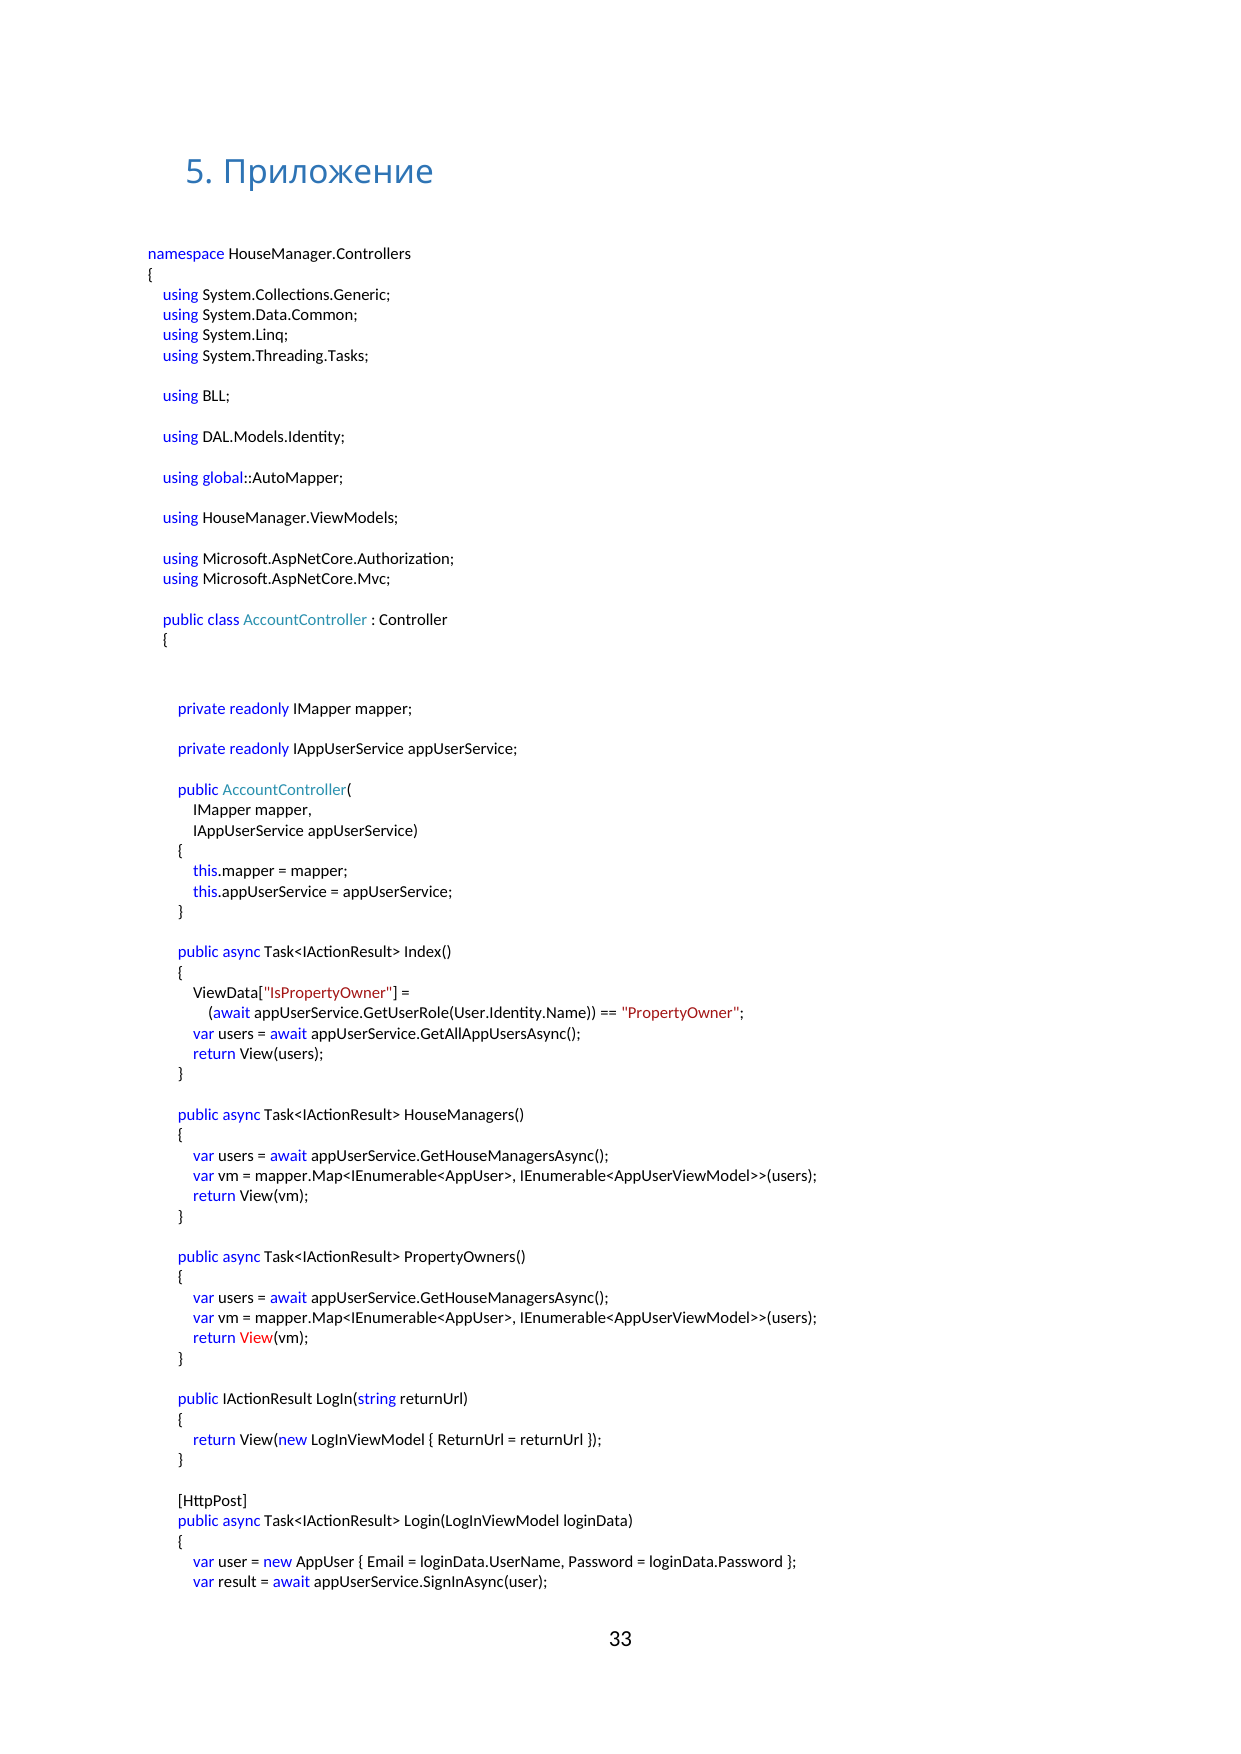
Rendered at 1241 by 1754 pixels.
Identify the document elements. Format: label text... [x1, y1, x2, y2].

text return View(users); [148, 1043, 1093, 1064]
text using System.Threading.Tasks; [148, 345, 1093, 365]
text var result = await appUserService.SignInAsync(user); [148, 1571, 1093, 1592]
text } [148, 1064, 1093, 1084]
text var user = new AppUser { Email = loginData.UserName, Password = loginData.Password }; [148, 1551, 1093, 1571]
text { [148, 962, 1093, 982]
text { [148, 1531, 1093, 1551]
text using BLL; [148, 386, 1093, 406]
text using System.Linq; [148, 325, 1093, 345]
text } [148, 1206, 1093, 1226]
text { [148, 1124, 1093, 1145]
text using System.Data.Common; [148, 304, 1093, 325]
text public async Task<IActionResult> Login(LogInViewModel loginData) [148, 1511, 1093, 1531]
text private readonly IAppUserService appUserService; [148, 739, 1093, 759]
text IMapper mapper, [148, 799, 1093, 820]
text return View(vm); [148, 1186, 1093, 1206]
text } [148, 1348, 1093, 1368]
text var users = await appUserService.GetHouseManagersAsync(); [148, 1287, 1093, 1307]
text return View(new LogInViewModel { ReturnUrl = returnUrl }); [148, 1429, 1093, 1449]
text var users = await appUserService.GetHouseManagersAsync(); [148, 1145, 1093, 1165]
text using Microsoft.AspNetCore.Mvc; [148, 568, 1093, 589]
text private readonly IMapper mapper; [148, 698, 1093, 718]
text { [148, 264, 1093, 284]
text { [148, 629, 1093, 650]
text using Microsoft.AspNetCore.Authorization; [148, 548, 1093, 568]
text using System.Collections.Generic; [148, 284, 1093, 304]
text return View(vm); [148, 1328, 1093, 1348]
text public async Task<IActionResult> HouseManagers() [148, 1104, 1093, 1124]
text (await appUserService.GetUserRole(User.Identity.Name)) == "PropertyOwner"; [148, 1003, 1093, 1023]
text using HouseManager.ViewModels; [148, 507, 1093, 528]
text using DAL.Models.Identity; [148, 426, 1093, 447]
subtitle Приложение [185, 148, 1093, 193]
text { [148, 1409, 1093, 1429]
text { [148, 840, 1093, 861]
text var users = await appUserService.GetAllAppUsersAsync(); [148, 1023, 1093, 1043]
text var vm = mapper.Map<IEnumerable<AppUser>, IEnumerable<AppUserViewModel>>(users); [148, 1307, 1093, 1328]
text this.appUserService = appUserService; [148, 881, 1093, 901]
text [HttpPost] [148, 1490, 1093, 1511]
text } [148, 1449, 1093, 1470]
text } [148, 901, 1093, 921]
text public AccountController( [148, 779, 1093, 799]
text var vm = mapper.Map<IEnumerable<AppUser>, IEnumerable<AppUserViewModel>>(users); [148, 1165, 1093, 1186]
text public async Task<IActionResult> PropertyOwners() [148, 1246, 1093, 1267]
text { [148, 1267, 1093, 1287]
text public IActionResult LogIn(string returnUrl) [148, 1389, 1093, 1409]
text this.mapper = mapper; [148, 861, 1093, 881]
text namespace HouseManager.Controllers [148, 243, 1093, 264]
text ViewData["IsPropertyOwner"] = [148, 982, 1093, 1003]
text public async Task<IActionResult> Index() [148, 942, 1093, 962]
text public class AccountController : Controller [148, 609, 1093, 629]
text IAppUserService appUserService) [148, 820, 1093, 840]
text using global::AutoMapper; [148, 467, 1093, 487]
